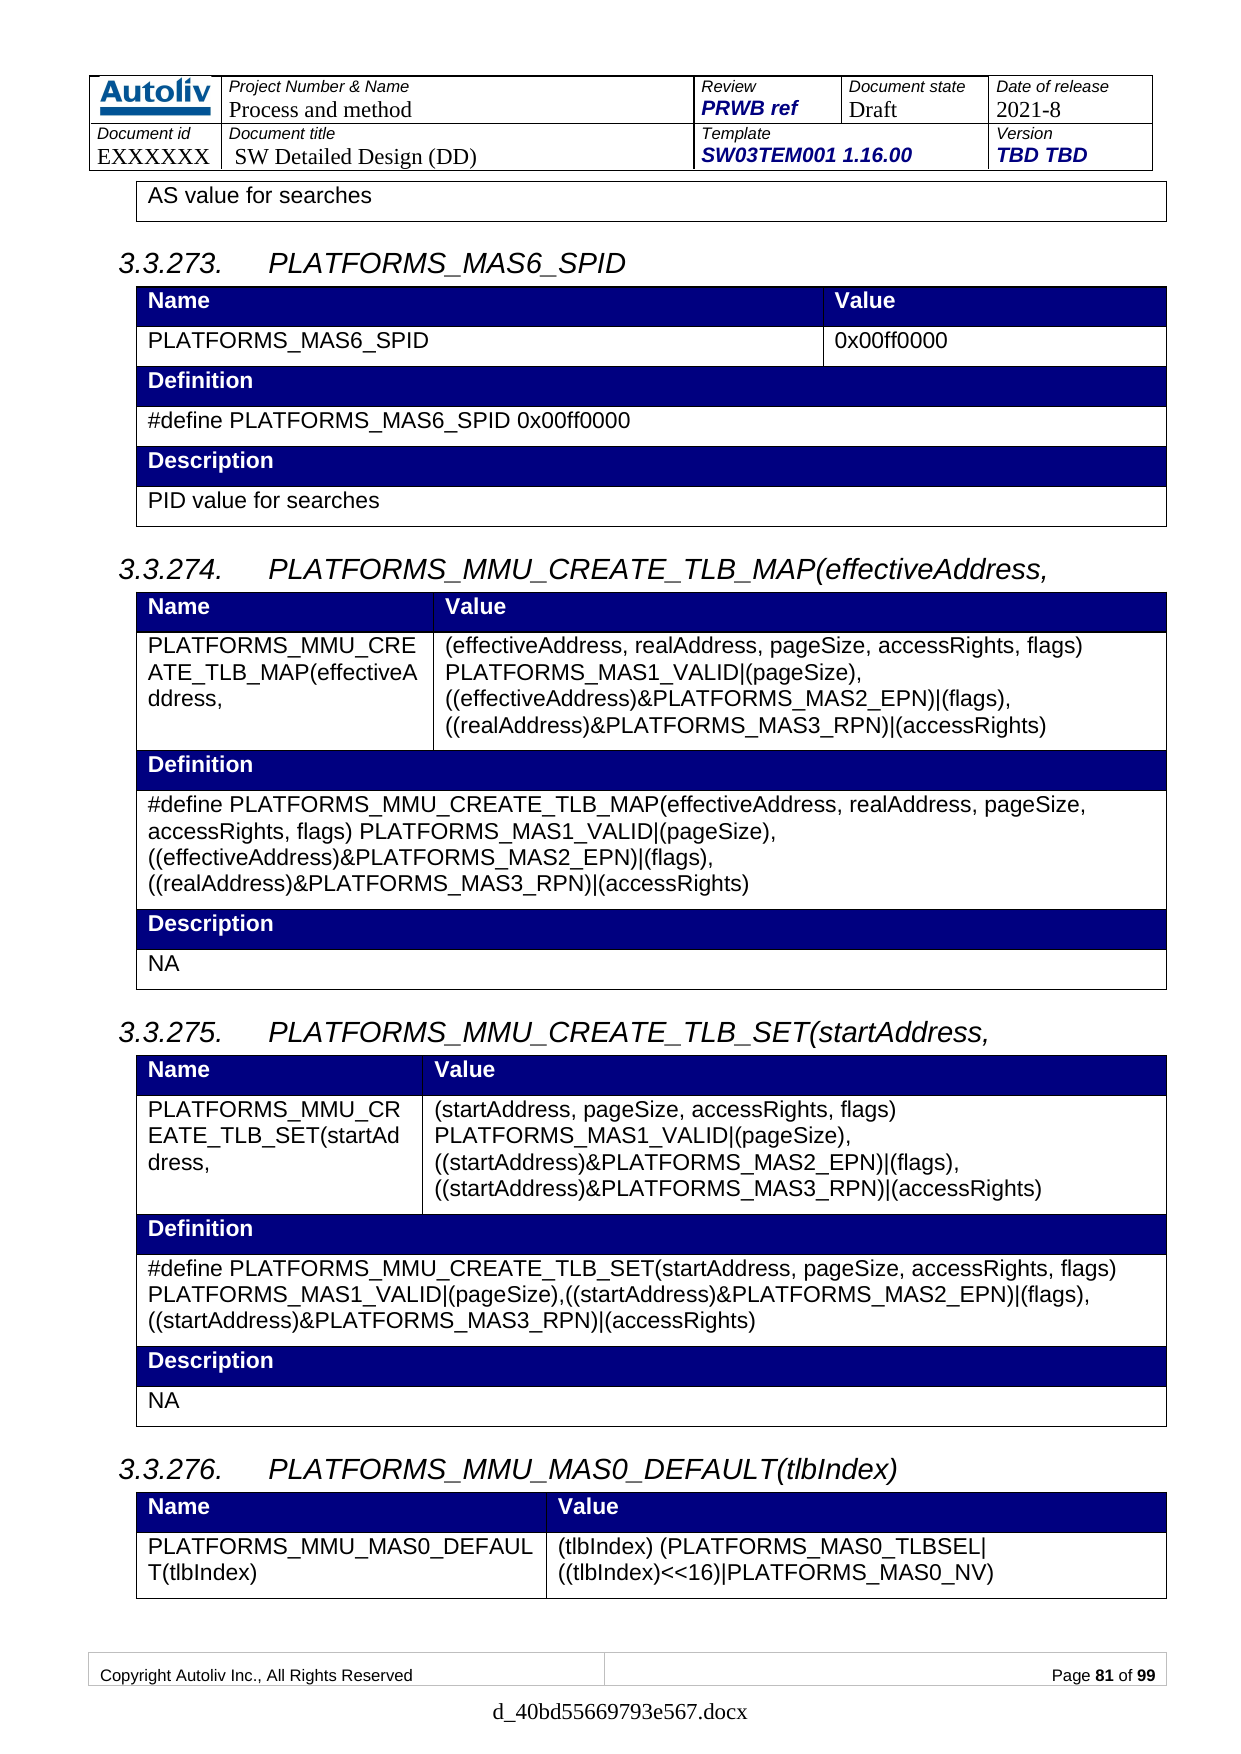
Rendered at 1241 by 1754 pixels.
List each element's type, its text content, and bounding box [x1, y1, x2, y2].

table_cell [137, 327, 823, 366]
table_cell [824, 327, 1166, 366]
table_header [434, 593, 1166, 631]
subtitle PLATFORMS_MAS6_SPID [118, 247, 1166, 280]
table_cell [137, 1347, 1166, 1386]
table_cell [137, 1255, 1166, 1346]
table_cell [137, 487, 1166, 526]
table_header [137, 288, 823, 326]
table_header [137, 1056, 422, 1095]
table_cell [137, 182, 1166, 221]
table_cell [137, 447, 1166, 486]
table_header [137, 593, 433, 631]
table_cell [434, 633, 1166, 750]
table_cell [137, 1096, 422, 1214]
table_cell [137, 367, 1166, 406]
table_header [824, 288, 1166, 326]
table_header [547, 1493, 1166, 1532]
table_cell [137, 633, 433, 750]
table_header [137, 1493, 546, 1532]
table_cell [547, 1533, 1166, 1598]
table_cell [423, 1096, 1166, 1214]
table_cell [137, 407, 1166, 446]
subtitle PLATFORMS_MMU_CREATE_TLB_SET(startAddress, [118, 1015, 1166, 1049]
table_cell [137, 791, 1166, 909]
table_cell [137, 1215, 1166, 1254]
picture [99, 76, 212, 117]
subtitle PLATFORMS_MMU_CREATE_TLB_MAP(effectiveAddress, [118, 552, 1166, 585]
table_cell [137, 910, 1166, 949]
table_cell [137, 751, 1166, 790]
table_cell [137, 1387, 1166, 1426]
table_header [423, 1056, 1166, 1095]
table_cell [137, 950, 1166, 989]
subtitle PLATFORMS_MMU_MAS0_DEFAULT(tlbIndex) [118, 1452, 1166, 1486]
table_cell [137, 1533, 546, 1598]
